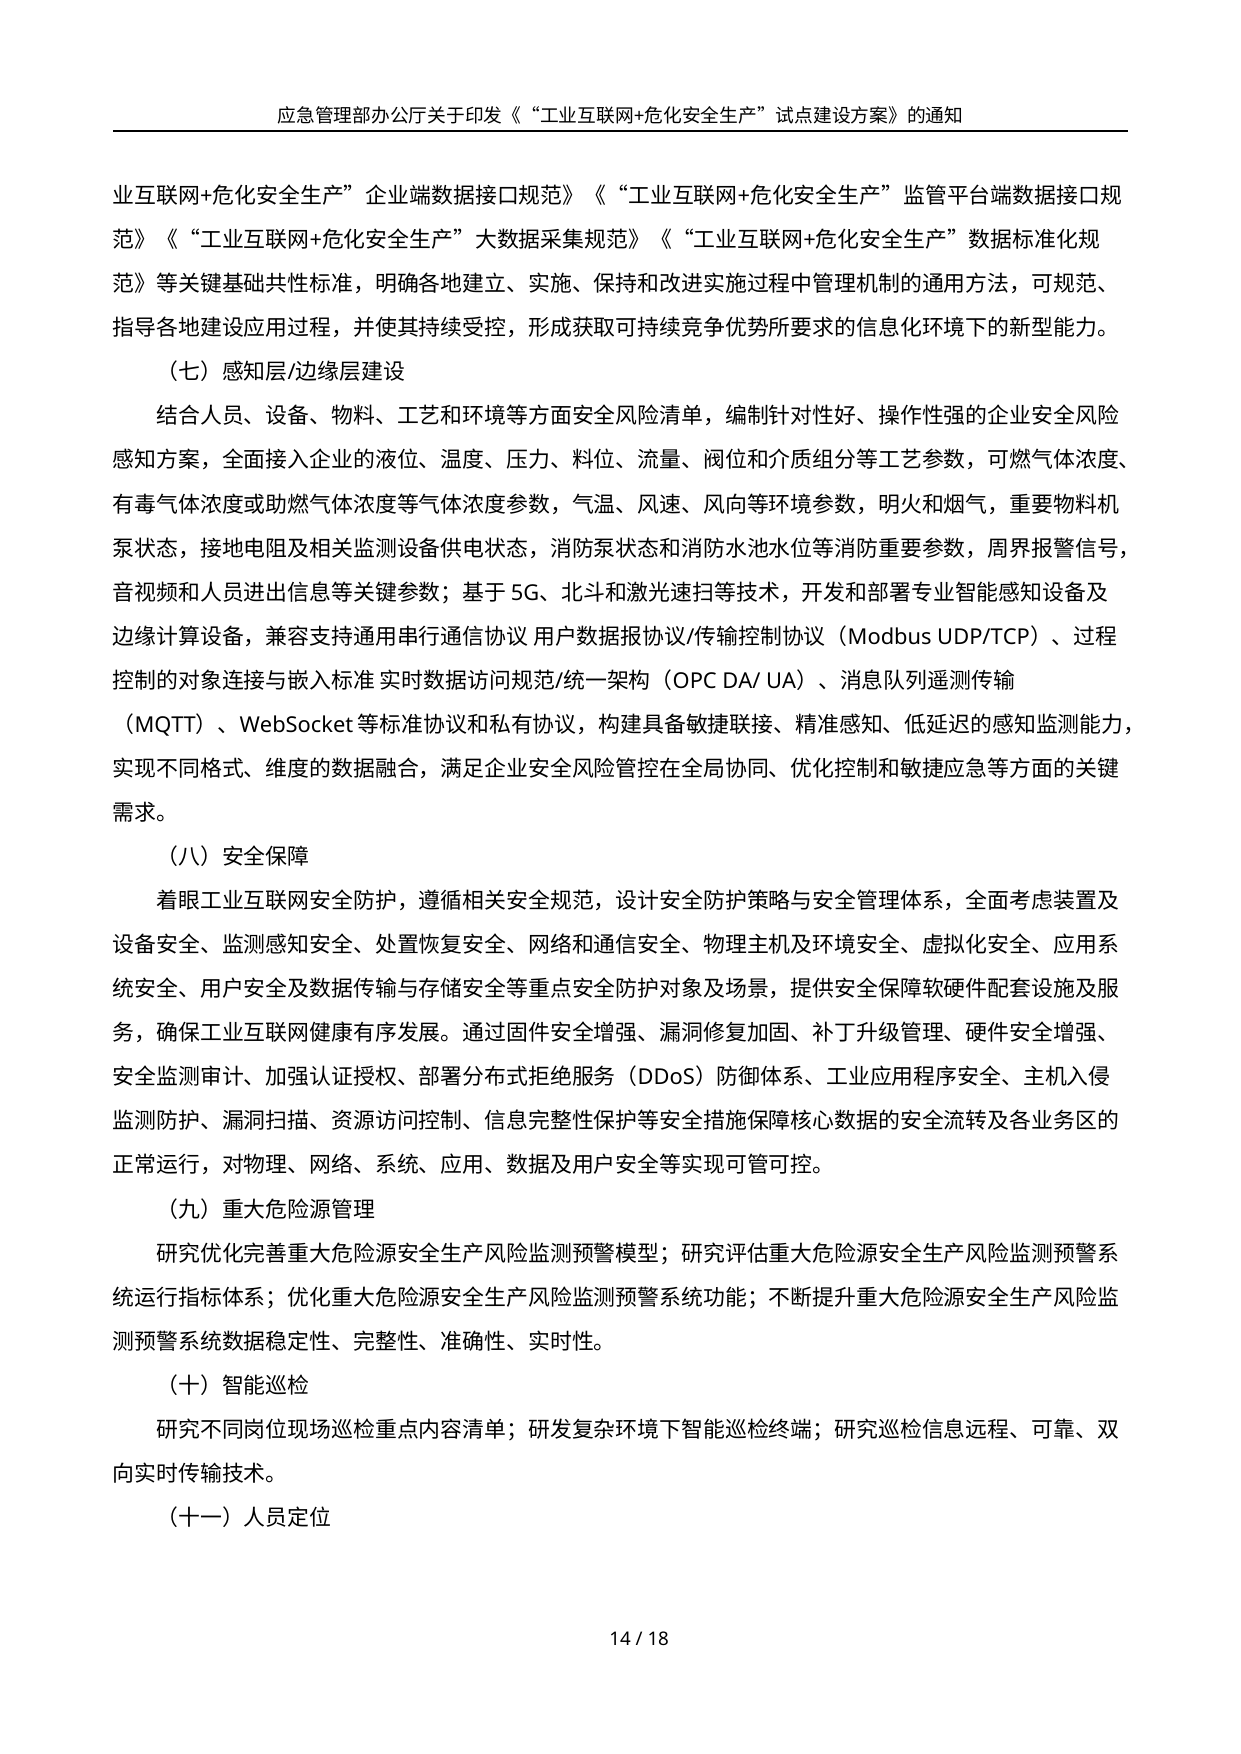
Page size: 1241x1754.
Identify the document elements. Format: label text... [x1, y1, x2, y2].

text 研究不同岗位现场巡检重点内容清单；研发复杂环境下智能巡检终端；研究巡检信息远程、可靠、双向实时传输技术。 [112, 1406, 1128, 1494]
text 研究优化完善重大危险源安全生产风险监测预警模型；研究评估重大危险源安全生产风险监测预警系统运行指标体系；优化重大危险源安全生产风险监测预警系统功能；不断提升重大危险源安全生产风险监测预警系统数据稳定性、完整性、准确性、实时性。 [112, 1229, 1128, 1362]
text （九）重大危险源管理 [112, 1185, 1128, 1229]
text 结合人员、设备、物料、工艺和环境等方面安全风险清单，编制针对性好、操作性强的企业安全风险感知方案，全面接入企业的液位、温度、压力、料位、流量、阀位和介质组分等工艺参数，可燃气体浓度、有毒气体浓度或助燃气体浓度等气体浓度参数，气温、风速、风向等环境参数，明火和烟气，重要物料机泵状态，接地电阻及相关监测设备供电状态，消防泵状态和消防水池水位等消防重要参数，周界报警信号，音视频和人员进出信息等关键参数；基于5G、北斗和激光速扫等技术，开发和部署专业智能感知设备及边缘计算设备，兼容支持通用串行通信协议 用户数据报协议/传输控制协议（Modbus UDP/TCP）、过程控制的对象连接与嵌入标准 实时数据访问规范/统一架构（OPC DA/ UA）、消息队列遥测传输（MQTT）、WebSocket等标准协议和私有协议，构建具备敏捷联接、精准感知、低延迟的感知监测能力，实现不同格式、维度的数据融合，满足企业安全风险管控在全局协同、优化控制和敏捷应急等方面的关键需求。 [112, 392, 1128, 833]
text （八）安全保障 [112, 833, 1128, 877]
text （十）智能巡检 [112, 1362, 1128, 1406]
text 着眼工业互联网安全防护，遵循相关安全规范，设计安全防护策略与安全管理体系，全面考虑装置及设备安全、监测感知安全、处置恢复安全、网络和通信安全、物理主机及环境安全、虚拟化安全、应用系统安全、用户安全及数据传输与存储安全等重点安全防护对象及场景，提供安全保障软硬件配套设施及服务，确保工业互联网健康有序发展。通过固件安全增强、漏洞修复加固、补丁升级管理、硬件安全增强、安全监测审计、加强认证授权、部署分布式拒绝服务（DDoS）防御体系、工业应用程序安全、主机入侵监测防护、漏洞扫描、资源访问控制、信息完整性保护等安全措施保障核心数据的安全流转及各业务区的正常运行，对物理、网络、系统、应用、数据及用户安全等实现可管可控。 [112, 877, 1128, 1185]
text （十一）人员定位 [112, 1494, 1128, 1538]
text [112, 172, 1128, 348]
text （七）感知层/边缘层建设 [112, 348, 1128, 392]
